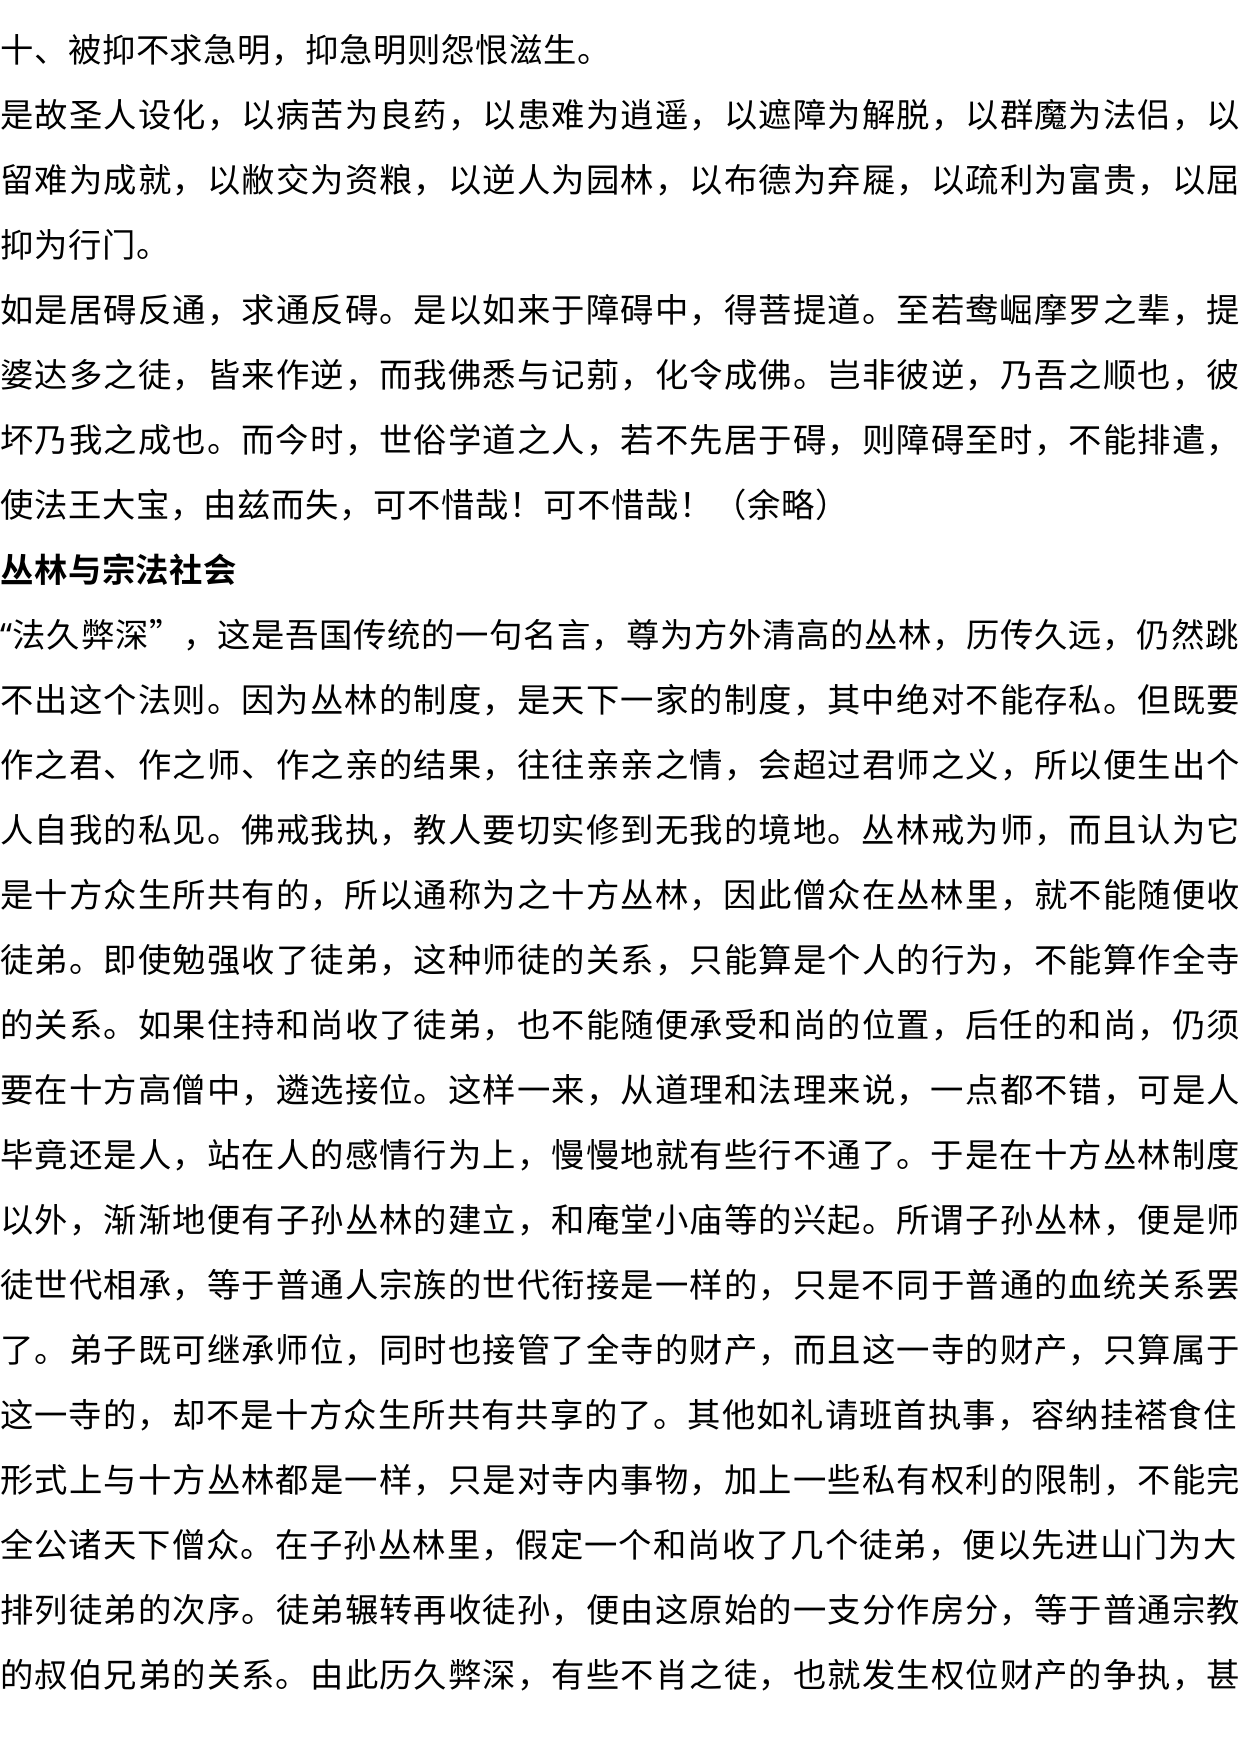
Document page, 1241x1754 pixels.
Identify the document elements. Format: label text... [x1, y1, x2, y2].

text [0, 601, 1240, 1706]
text 如是居碍反通，求通反碍。是以如来于障碍中，得菩提道。至若鸯崛摩罗之辈，提婆达多之徒，皆来作逆，而我佛悉与记莂，化令成佛。岂非彼逆，乃吾之顺也，彼坏乃我之成也。而今时，世俗学道之人，若不先居于碍，则障碍至时，不能排遣，使法王大宝，由兹而失，可不惜哉！可不惜哉！（余略） [0, 276, 1240, 536]
text 十、被抑不求急明，抑急明则怨恨滋生。 [0, 16, 1240, 81]
text 是故圣人设化，以病苦为良药，以患难为逍遥，以遮障为解脱，以群魔为法侣，以留难为成就，以敝交为资粮，以逆人为园林，以布德为弃屣，以疏利为富贵，以屈抑为行门。 [0, 81, 1240, 276]
text 丛林与宗法社会 [0, 536, 1240, 601]
